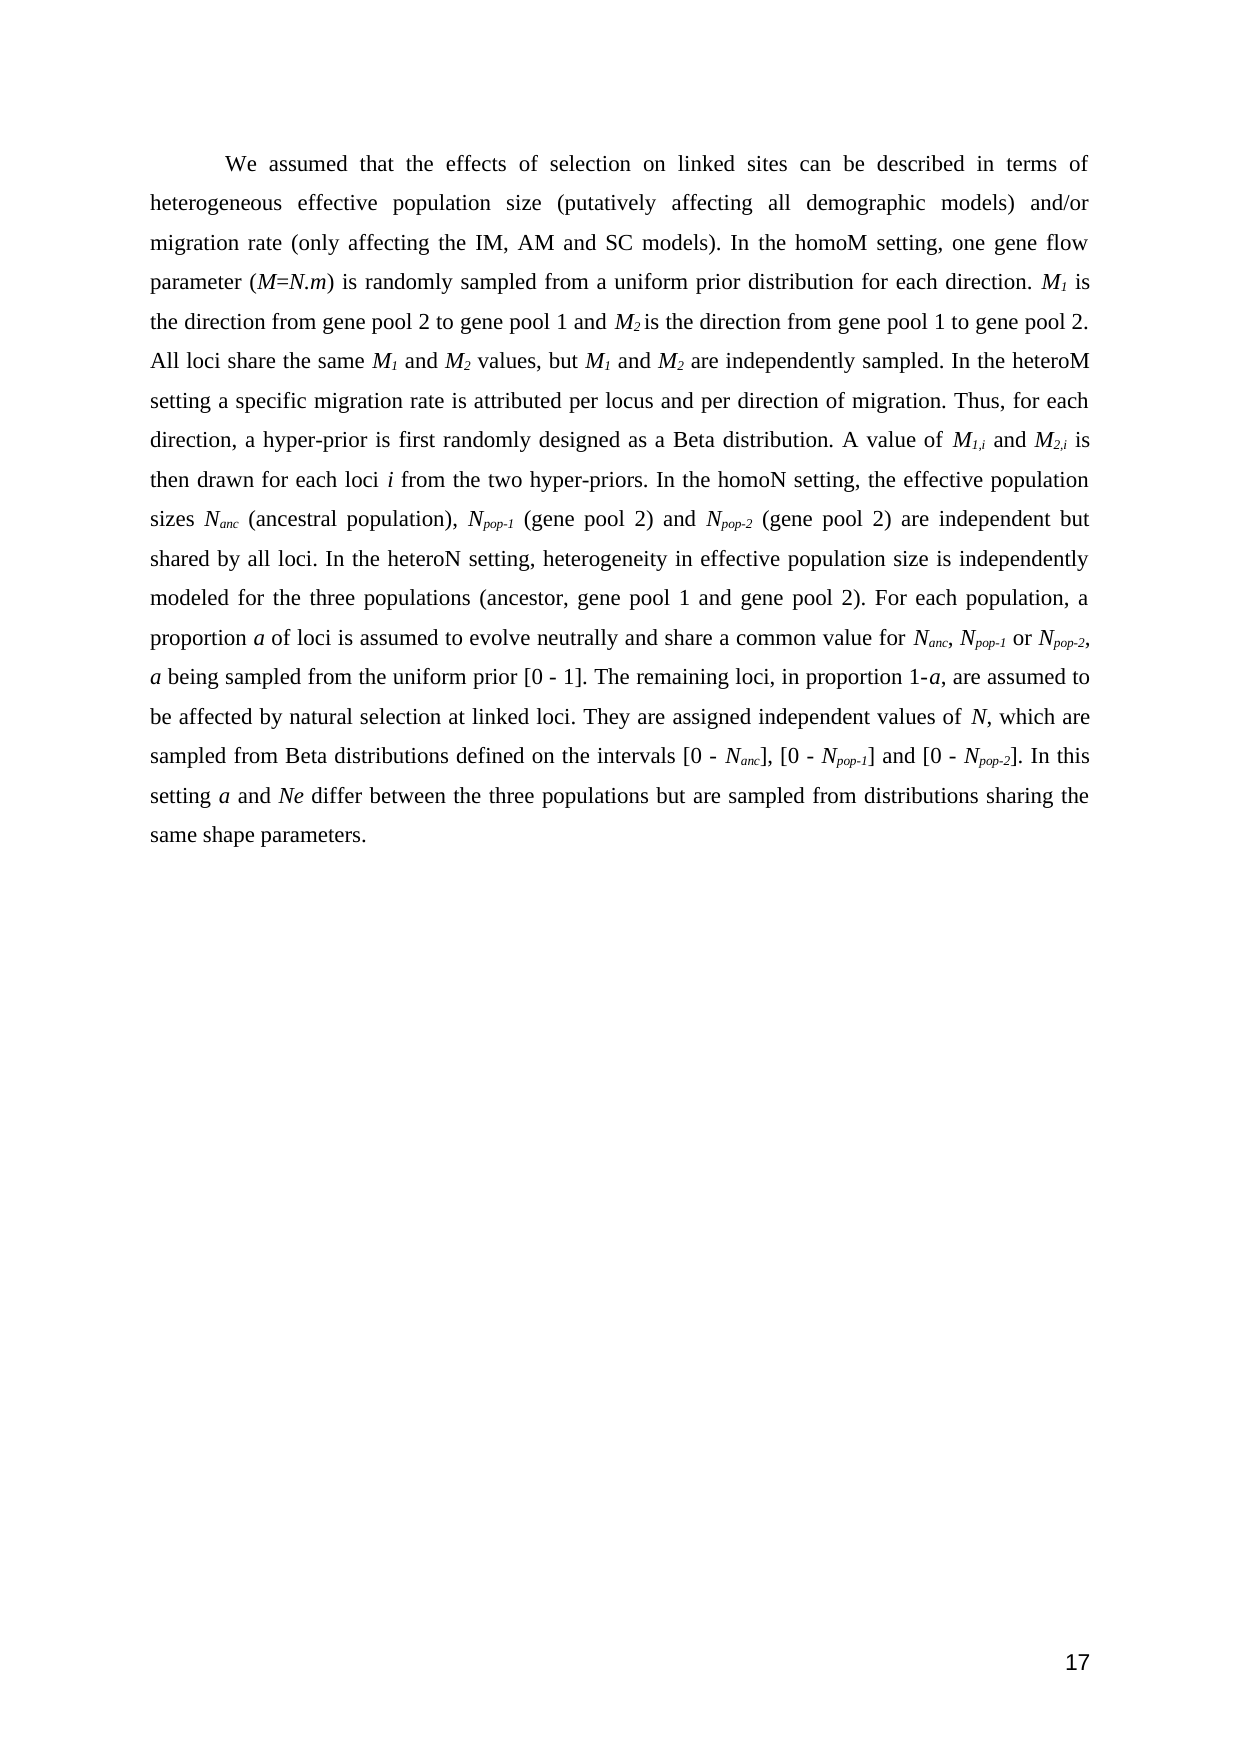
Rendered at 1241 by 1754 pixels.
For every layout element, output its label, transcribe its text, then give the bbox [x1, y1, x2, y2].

text We assumed that the effects of selection on linked sites can be described in terms of heterogeneous effective population size (putatively affecting all demographic models) and/or migration rate (only affecting the IM, AM and SC models). In the homoM setting, one gene flow parameter (M=N.m) is randomly sampled from a uniform prior distribution for each direction. M1 is the direction from gene pool 2 to gene pool 1 and M2 is the direction from gene pool 1 to gene pool 2. All loci share the same M1 and M2 values, but M1 and M2 are independently sampled. In the heteroM setting a specific migration rate is attributed per locus and per direction of migration. Thus, for each direction, a hyper-prior is first randomly designed as a Beta distribution. A value of M1,i and M2,i is then drawn for each loci i from the two hyper-priors. In the homoN setting, the effective population sizes Nanc (ancestral population), Npop-1 (gene pool 2) and Npop-2 (gene pool 2) are independent but shared by all loci. In the heteroN setting, heterogeneity in effective population size is independently modeled for the three populations (ancestor, gene pool 1 and gene pool 2). For each population, a proportion a of loci is assumed to evolve neutrally and share a common value for Nanc, Npop-1 or Npop-2, a being sampled from the uniform prior [0 - 1]. The remaining loci, in proportion 1-a, are assumed to be affected by natural selection at linked loci. They are assigned independent values of N, which are sampled from Beta distributions defined on the intervals [0 - Nanc], [0 - Npop-1] and [0 - Npop-2]. In this setting a and Ne differ between the three populations but are sampled from distributions sharing the same shape parameters. [150, 150, 1090, 847]
